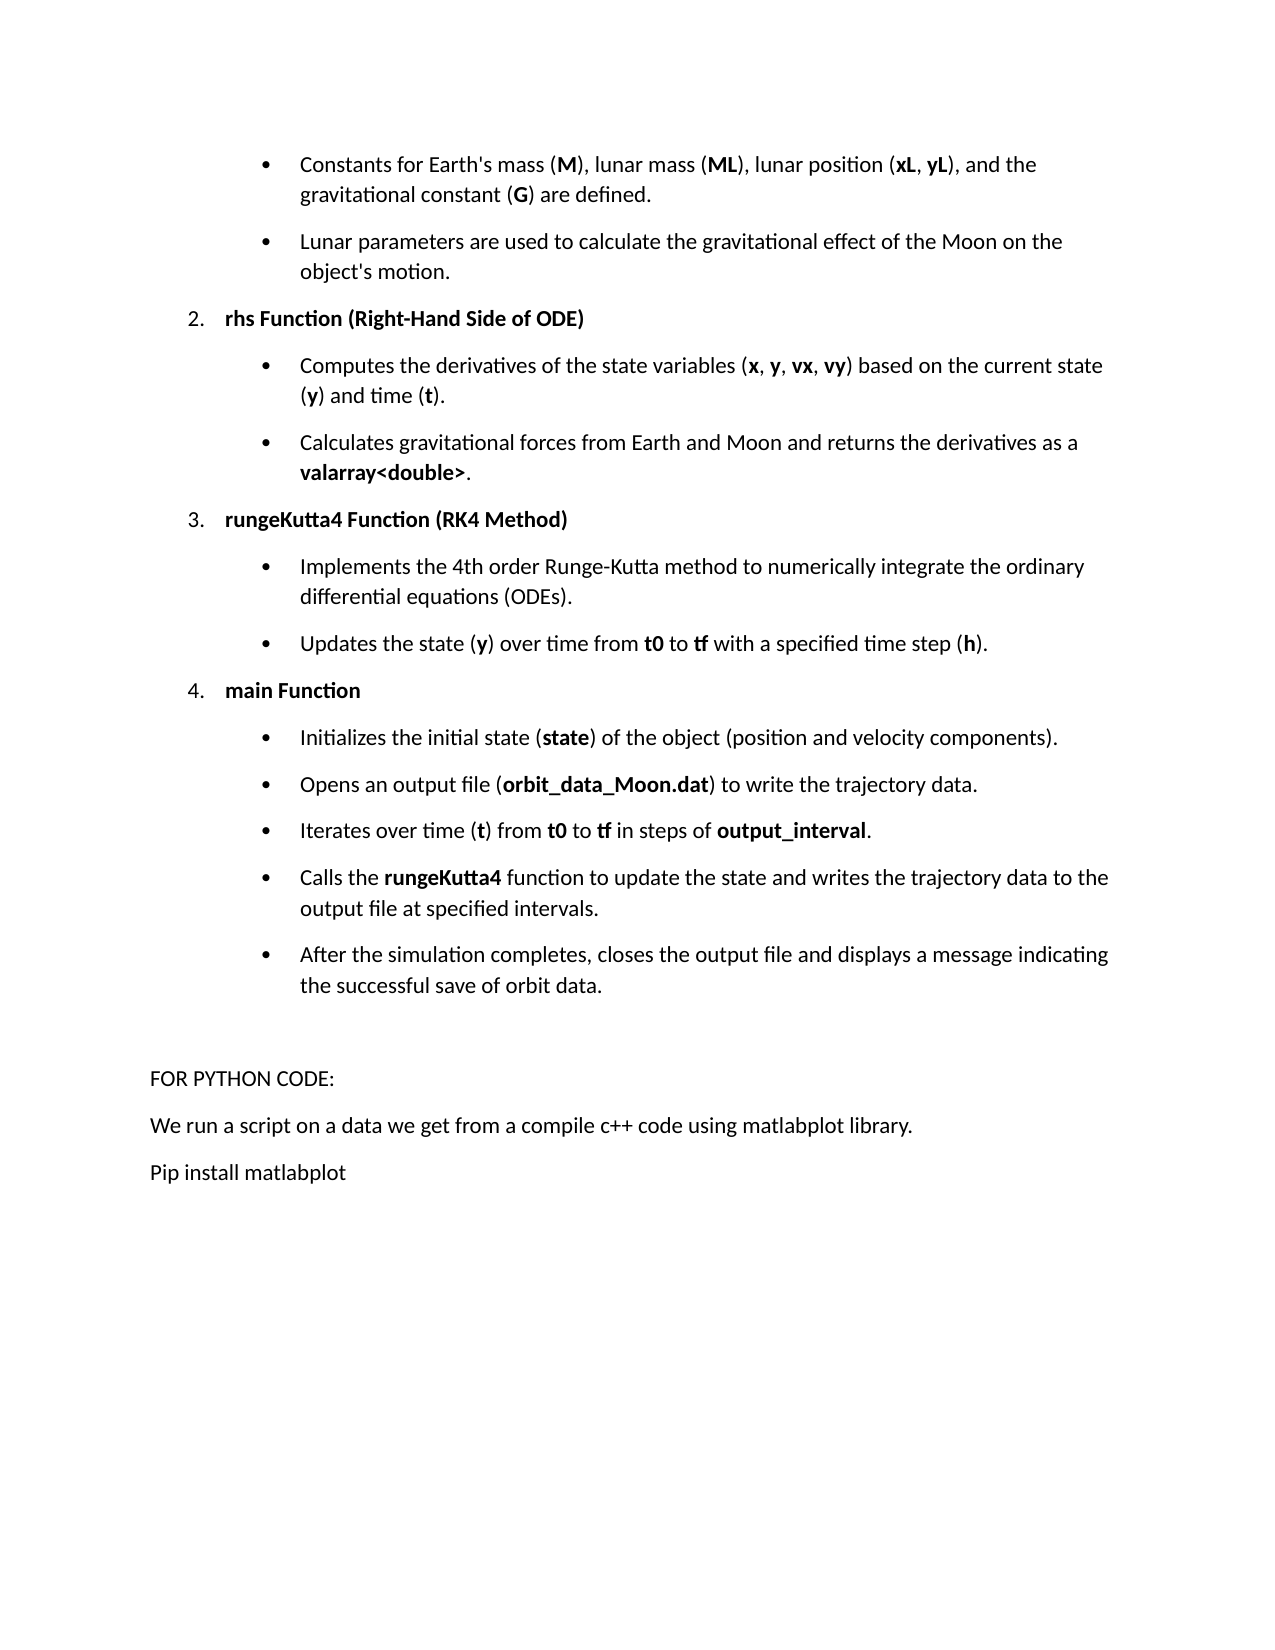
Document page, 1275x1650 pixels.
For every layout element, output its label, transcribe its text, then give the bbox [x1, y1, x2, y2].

list Iterates over time (t) from t0 to tf in steps of output_interval. [262, 817, 1125, 845]
list Updates the state (y) over time from t0 to tf with a specified time step (h). [262, 629, 1125, 657]
list After the simulation completes, closes the output file and displays a message indicating the successful save of orbit data. [262, 941, 1125, 999]
list Initializes the initial state (state) of the object (position and velocity components). [262, 723, 1125, 751]
list Lunar parameters are used to calculate the gravitational effect of the Moon on the object's motion. [262, 227, 1125, 285]
list Computes the derivatives of the state variables (x, y, vx, vy) based on the current state (y) and time (t). [262, 351, 1125, 409]
list Implements the 4th order Runge-Kutta method to numerically integrate the ordinary differential equations (ODEs). [262, 552, 1125, 610]
list Constants for Earth's mass (M), lunar mass (ML), lunar position (xL, yL), and the gravitational constant (G) are defined. [262, 150, 1125, 208]
list main Function [187, 676, 1125, 704]
list rhs Function (Right-Hand Side of ODE) [187, 304, 1125, 332]
text Pip install matlabplot [150, 1158, 1125, 1186]
list Opens an output file (orbit_data_Moon.dat) to write the trajectory data. [262, 770, 1125, 798]
list Calls the rungeKutta4 function to update the state and writes the trajectory data to the output file at specified intervals. [262, 863, 1125, 922]
list Calculates gravitational forces from Earth and Moon and returns the derivatives as a valarray<double>. [262, 428, 1125, 486]
list rungeKutta4 Function (RK4 Method) [187, 505, 1125, 533]
text FOR PYTHON CODE: [150, 1064, 1125, 1093]
text We run a script on a data we get from a compile c++ code using matlabplot library. [150, 1111, 1125, 1139]
